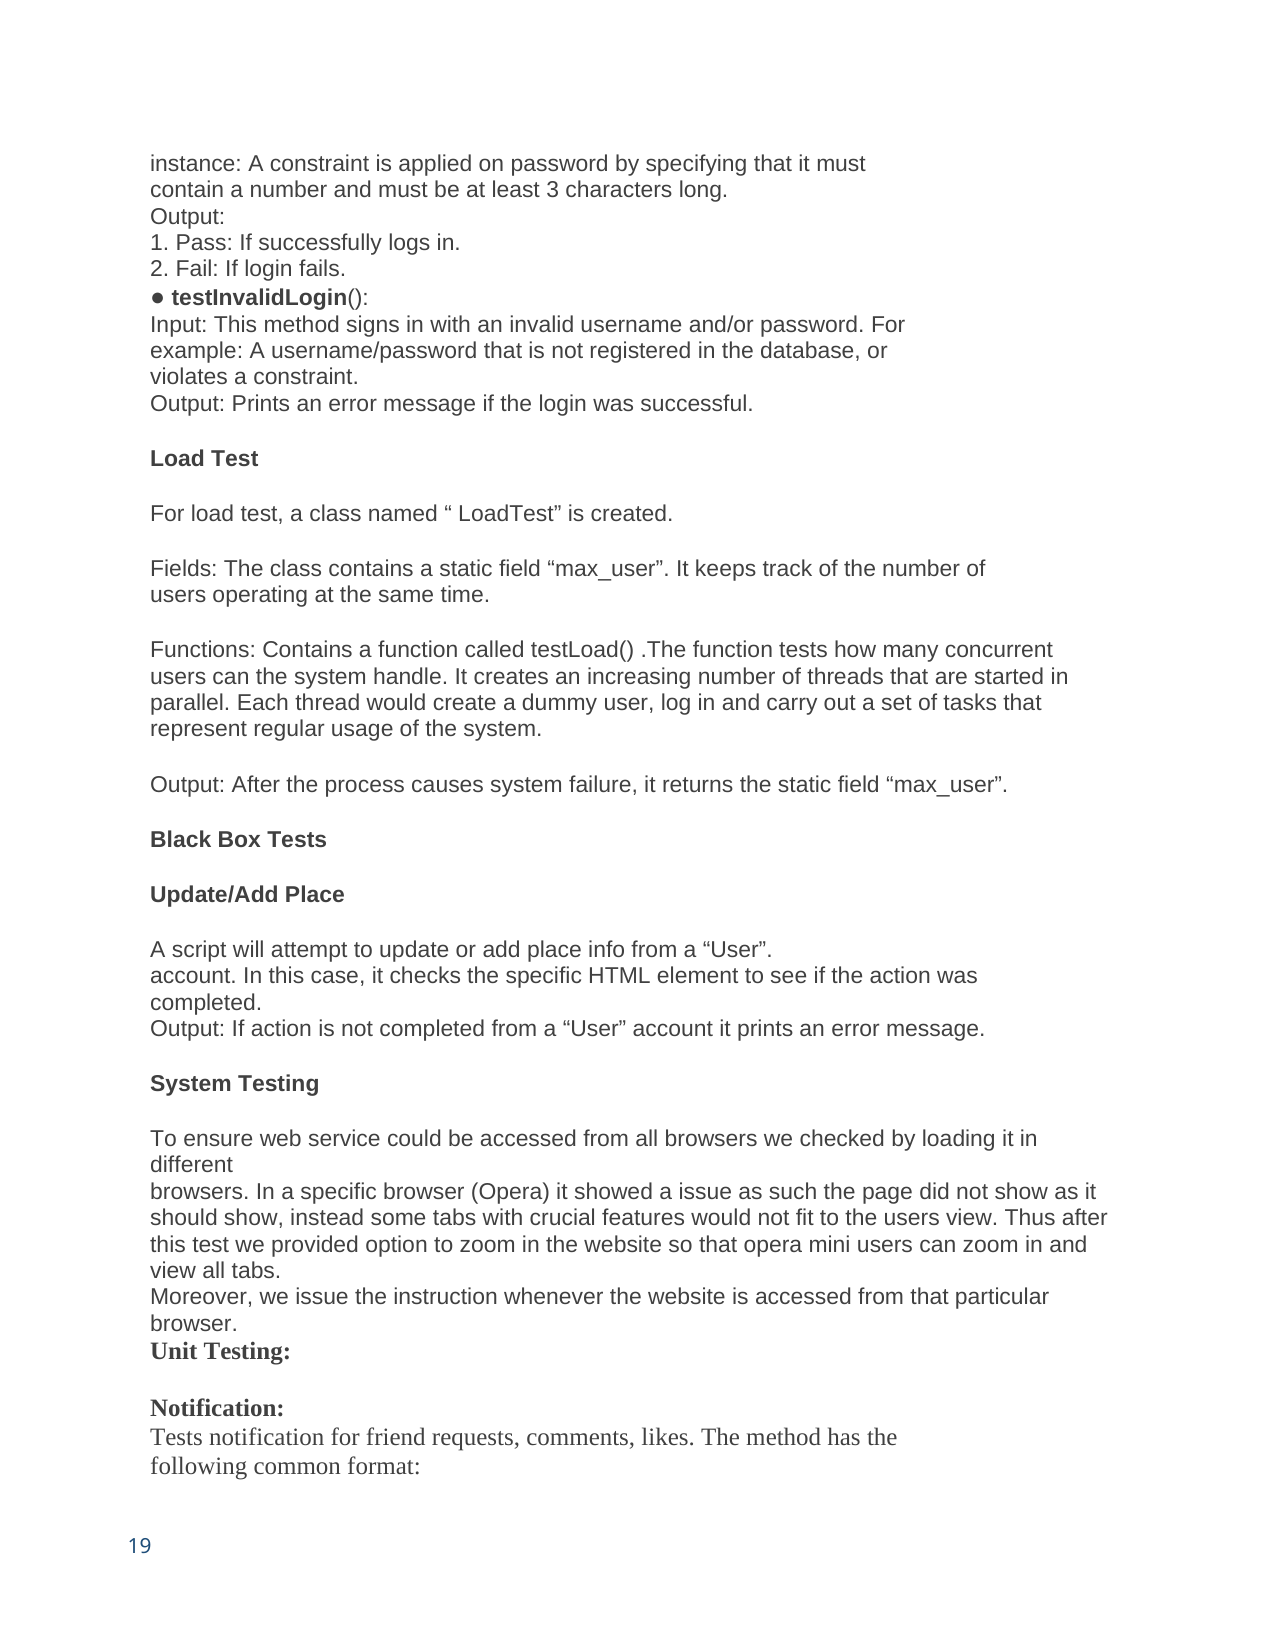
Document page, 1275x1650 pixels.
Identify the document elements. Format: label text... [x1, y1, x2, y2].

text Unit Testing: [150, 1336, 1125, 1365]
text Update/Add Place [150, 881, 1125, 907]
text Output: After the process causes system failure, it returns the static field “max_user”. [150, 771, 1125, 797]
text completed. [150, 988, 1125, 1015]
text 2. Fail: If login fails. [150, 255, 1125, 282]
text contain a number and must be at least 3 characters long. [150, 176, 1125, 203]
text account. In this case, it checks the specific HTML element to see if the action was [150, 962, 1125, 988]
text A script will attempt to update or add place info from a “User”. [150, 936, 1125, 962]
text System Testing [150, 1070, 1125, 1096]
text Functions: Contains a function called testLoad() .The function tests how many concurrent [150, 636, 1125, 663]
text For load test, a class named “ LoadTest” is created. [150, 500, 1125, 526]
text users operating at the same time. [150, 581, 1125, 608]
text violates a constraint. [150, 363, 1125, 389]
text instance: A constraint is applied on password by specifying that it must [150, 150, 1125, 176]
text Output: Prints an error message if the login was successful. [150, 389, 1125, 416]
text Notification: [150, 1393, 1125, 1422]
text Load Test [150, 445, 1125, 471]
text ● testInvalidLogin(): [150, 282, 1125, 311]
text Output: [150, 203, 1125, 229]
text example: A username/password that is not registered in the database, or [150, 337, 1125, 363]
text represent regular usage of the system. [150, 715, 1125, 742]
text parallel. Each thread would create a dummy user, log in and carry out a set of tasks that [150, 689, 1125, 715]
text Input: This method signs in with an invalid username and/or password. For [150, 311, 1125, 337]
text browsers. In a specific browser (Opera) it showed a issue as such the page did not show as it should show, instead some tabs with crucial features would not fit to the users view. Thus after this test we provided option to zoom in the website so that opera mini users can zoom in and view all tabs. [150, 1178, 1125, 1283]
text Moreover, we issue the instruction whenever the website is accessed from that particular browser. [150, 1283, 1125, 1336]
text users can the system handle. It creates an increasing number of threads that are started in [150, 663, 1125, 689]
text Black Box Tests [150, 826, 1125, 852]
text 1. Pass: If successfully logs in. [150, 229, 1125, 255]
text Output: If action is not completed from a “User” account it prints an error message. [150, 1015, 1125, 1041]
text Tests notification for friend requests, comments, likes. The method has the [150, 1422, 1125, 1451]
text To ensure web service could be accessed from all browsers we checked by loading it in different [150, 1125, 1125, 1178]
text Fields: The class contains a static field “max_user”. It keeps track of the number of [150, 555, 1125, 581]
text following common format: [150, 1451, 1125, 1480]
